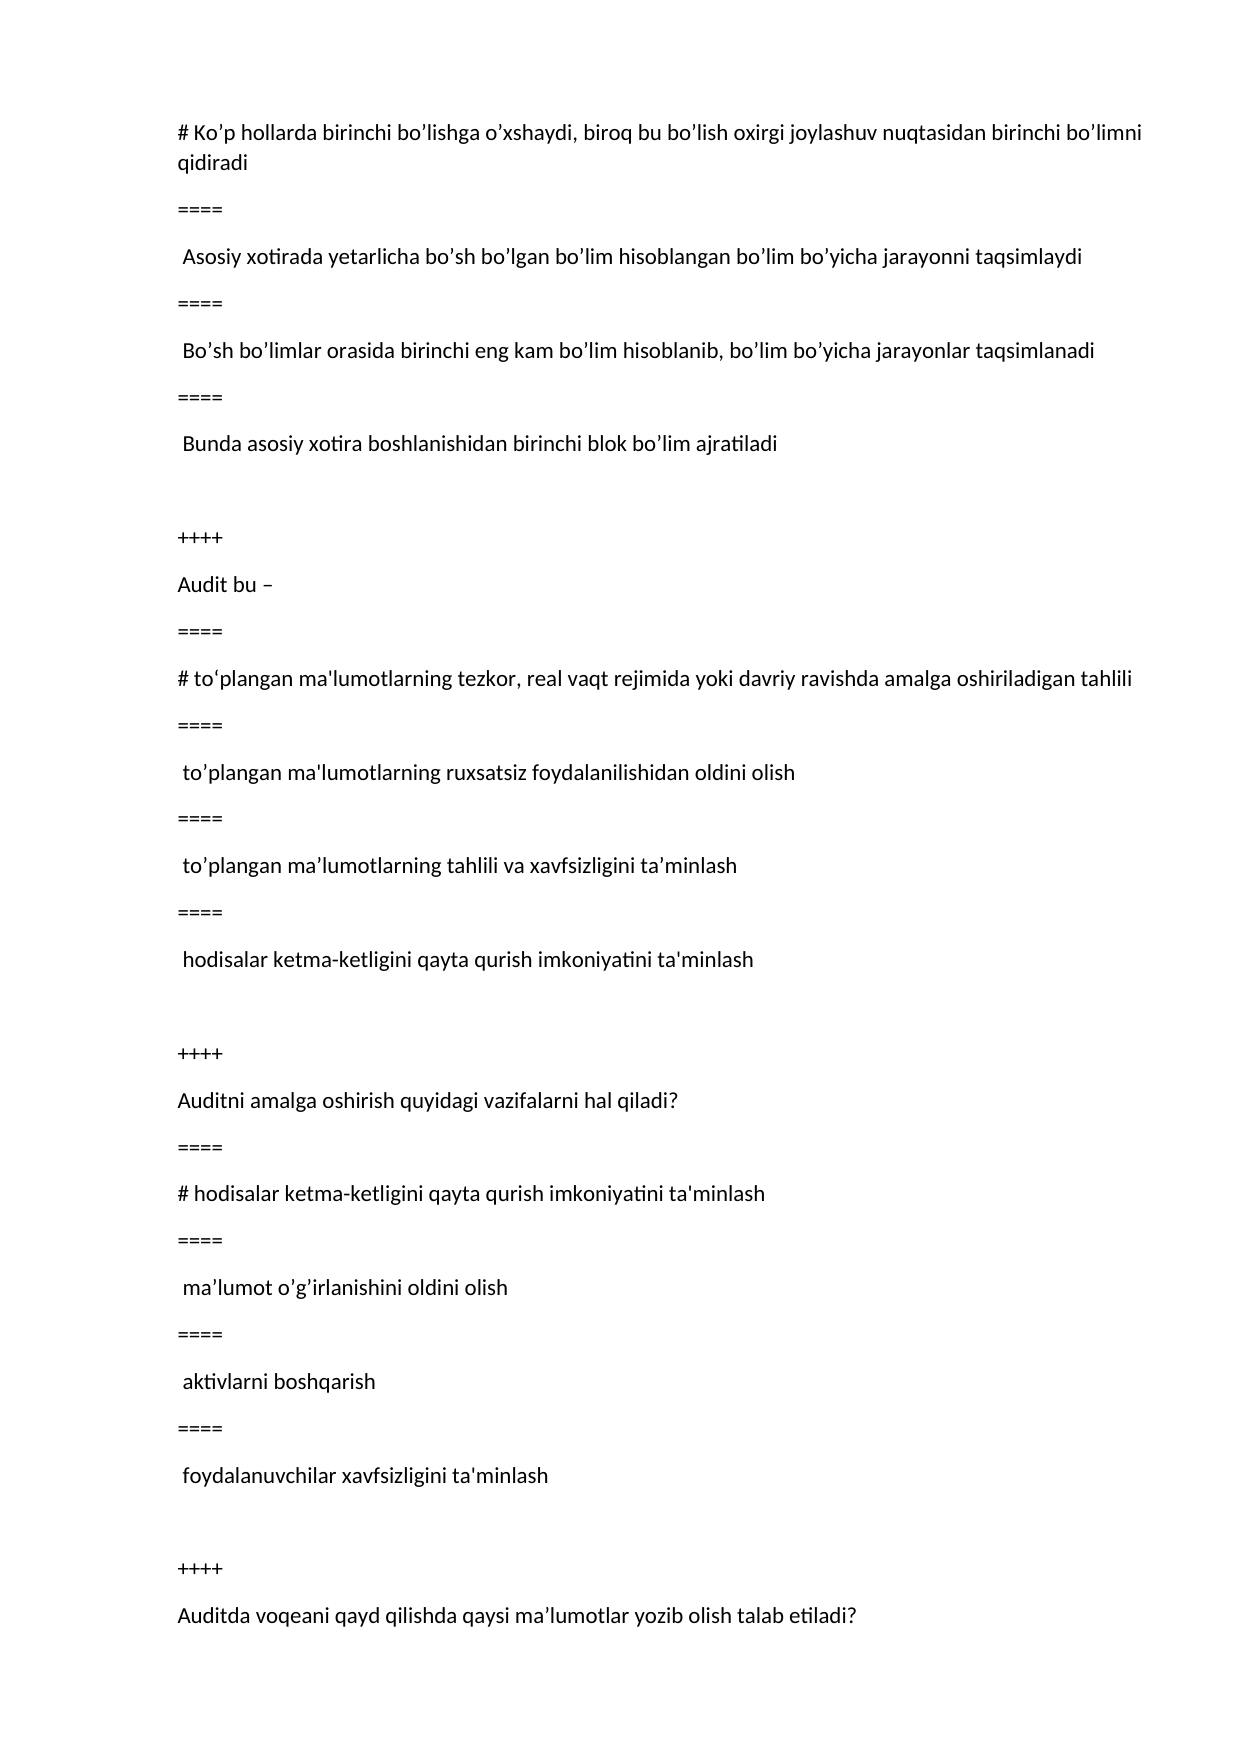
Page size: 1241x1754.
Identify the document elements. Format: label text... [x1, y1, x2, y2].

text # hodisalar ketma-ketligini qayta qurish imkoniyatini ta'minlash [177, 1179, 1152, 1208]
text Audit bu – [177, 570, 1152, 598]
text ++++ [177, 523, 1152, 551]
text ==== [177, 1320, 1152, 1348]
text ++++ [177, 1039, 1152, 1067]
text ==== [177, 1226, 1152, 1254]
text to’plangan ma'lumotlarning ruxsatsiz foydalanilishidan oldini olish [177, 758, 1152, 786]
text ==== [177, 1133, 1152, 1161]
text ==== [177, 804, 1152, 833]
text ==== [177, 195, 1152, 223]
text ++++ [177, 1554, 1152, 1583]
text Auditda voqeani qayd qilishda qaysi ma’lumotlar yozib olish talab etiladi? [177, 1601, 1152, 1629]
text Auditni amalga oshirish quyidagi vazifalarni hal qiladi? [177, 1086, 1152, 1114]
text ==== [177, 617, 1152, 645]
text Bo’sh bo’limlar orasida birinchi eng kam bo’lim hisoblanib, bo’lim bo’yicha jarayonlar taqsimlanadi [177, 336, 1152, 364]
text foydalanuvchilar xavfsizligini ta'minlash [177, 1461, 1152, 1489]
text aktivlarni boshqarish [177, 1367, 1152, 1395]
text # Ko’p hollarda birinchi bo’lishga o’xshaydi, biroq bu bo’lish oxirgi joylashuv nuqtasidan birinchi bo’limni qidiradi [177, 118, 1152, 176]
text hodisalar ketma-ketligini qayta qurish imkoniyatini ta'minlash [177, 945, 1152, 973]
text ==== [177, 898, 1152, 926]
text to’plangan ma’lumotlarning tahlili va xavfsizligini ta’minlash [177, 851, 1152, 879]
text # to‘plangan ma'lumotlarning tezkor, real vaqt rejimida yoki davriy ravishda amalga oshiriladigan tahlili [177, 664, 1152, 692]
text Asosiy xotirada yetarlicha bo’sh bo’lgan bo’lim hisoblangan bo’lim bo’yicha jarayonni taqsimlaydi [177, 242, 1152, 270]
text ==== [177, 1414, 1152, 1442]
text ==== [177, 289, 1152, 317]
text ma’lumot o’g’irlanishini oldini olish [177, 1273, 1152, 1301]
text Bunda asosiy xotira boshlanishidan birinchi blok bo’lim ajratiladi [177, 429, 1152, 458]
text ==== [177, 383, 1152, 411]
text ==== [177, 711, 1152, 739]
